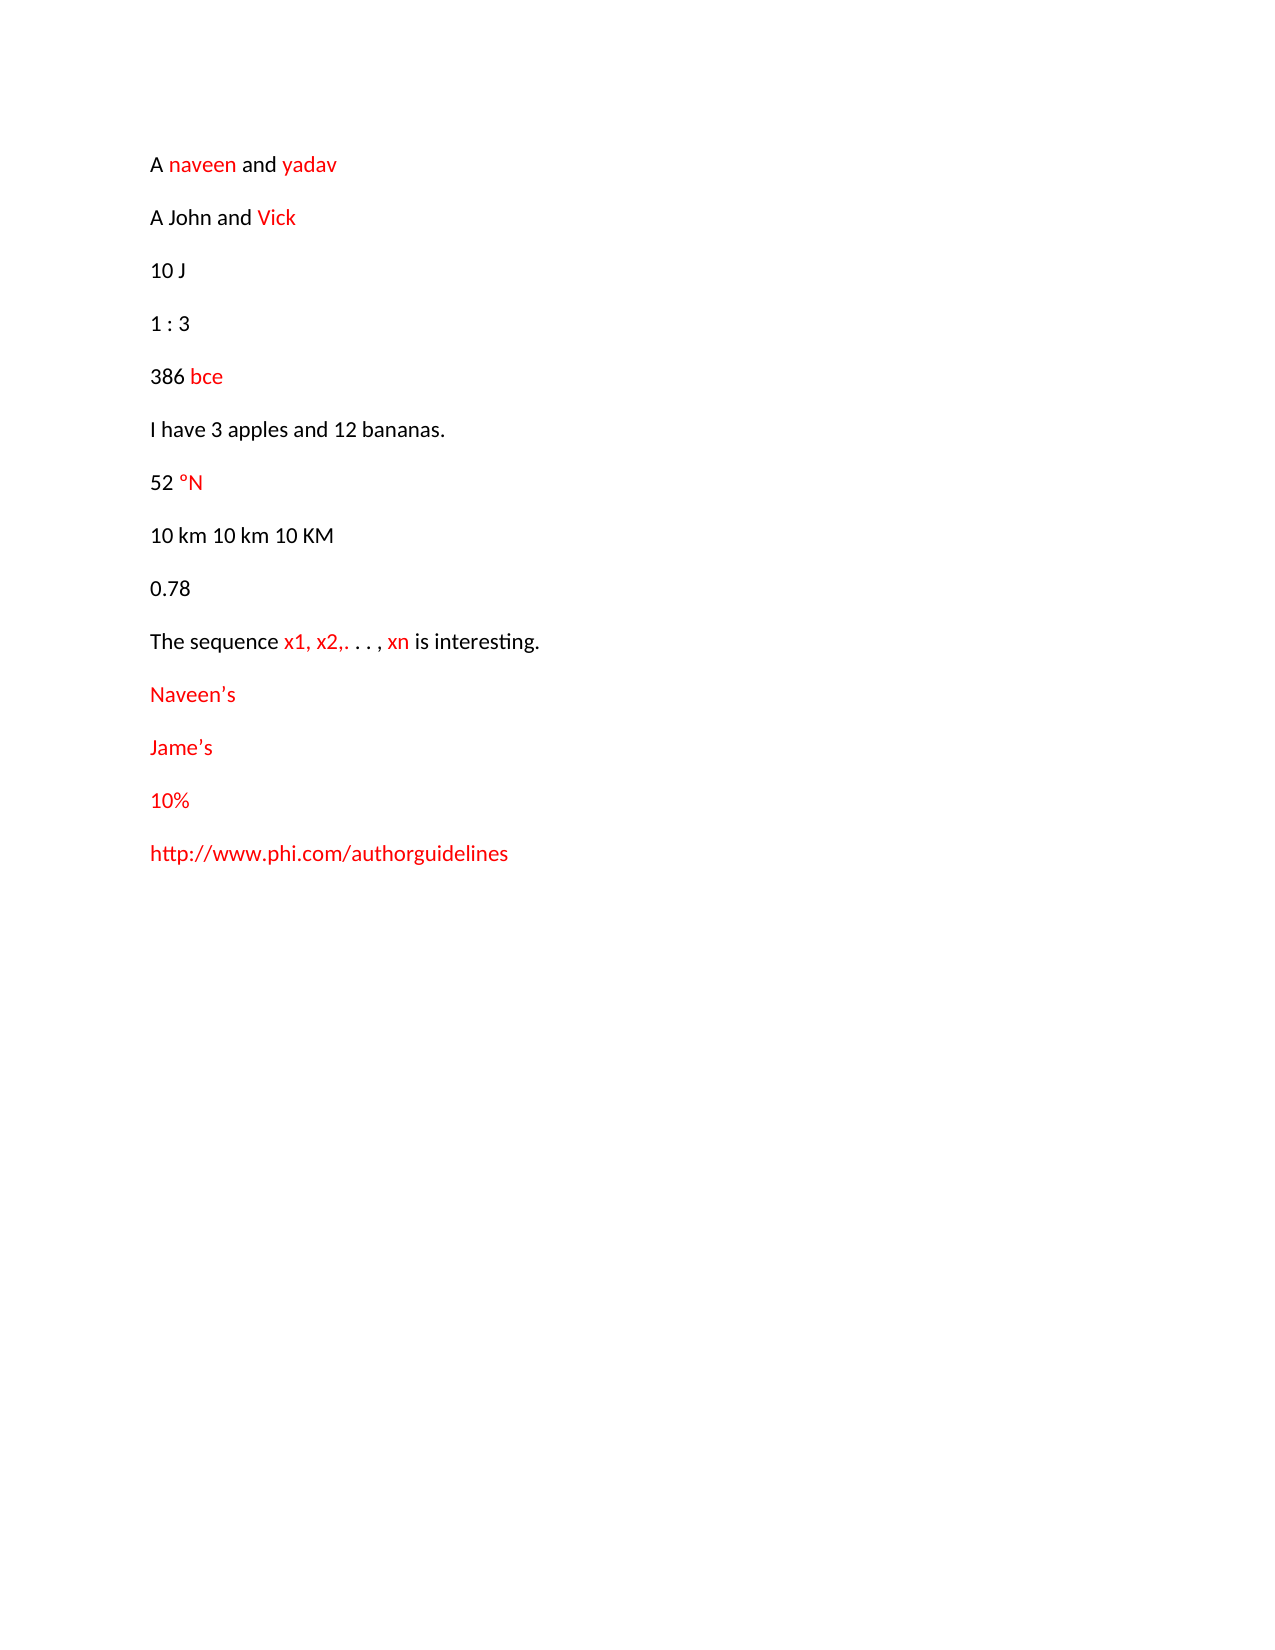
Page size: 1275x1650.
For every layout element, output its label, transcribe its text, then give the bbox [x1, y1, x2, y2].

text 52 ºN [150, 468, 1125, 496]
text I have 3 apples and 12 bananas. [150, 415, 1125, 443]
text A John and Vick [150, 203, 1125, 231]
text 10 J [150, 256, 1125, 284]
text 1 : 3 [150, 309, 1125, 337]
text 0.78 [150, 574, 1125, 602]
text Naveen’s [150, 680, 1125, 708]
text Jame’s [150, 733, 1125, 761]
text The sequence x1, x2,. . . , xn is interesting. [150, 627, 1125, 655]
text 10% [150, 786, 1125, 814]
text http://www.phi.com/authorguidelines [150, 839, 1125, 867]
text A naveen and yadav [150, 150, 1125, 178]
text 386 bce [150, 362, 1125, 390]
text 10 km 10 km 10 KM [150, 521, 1125, 549]
